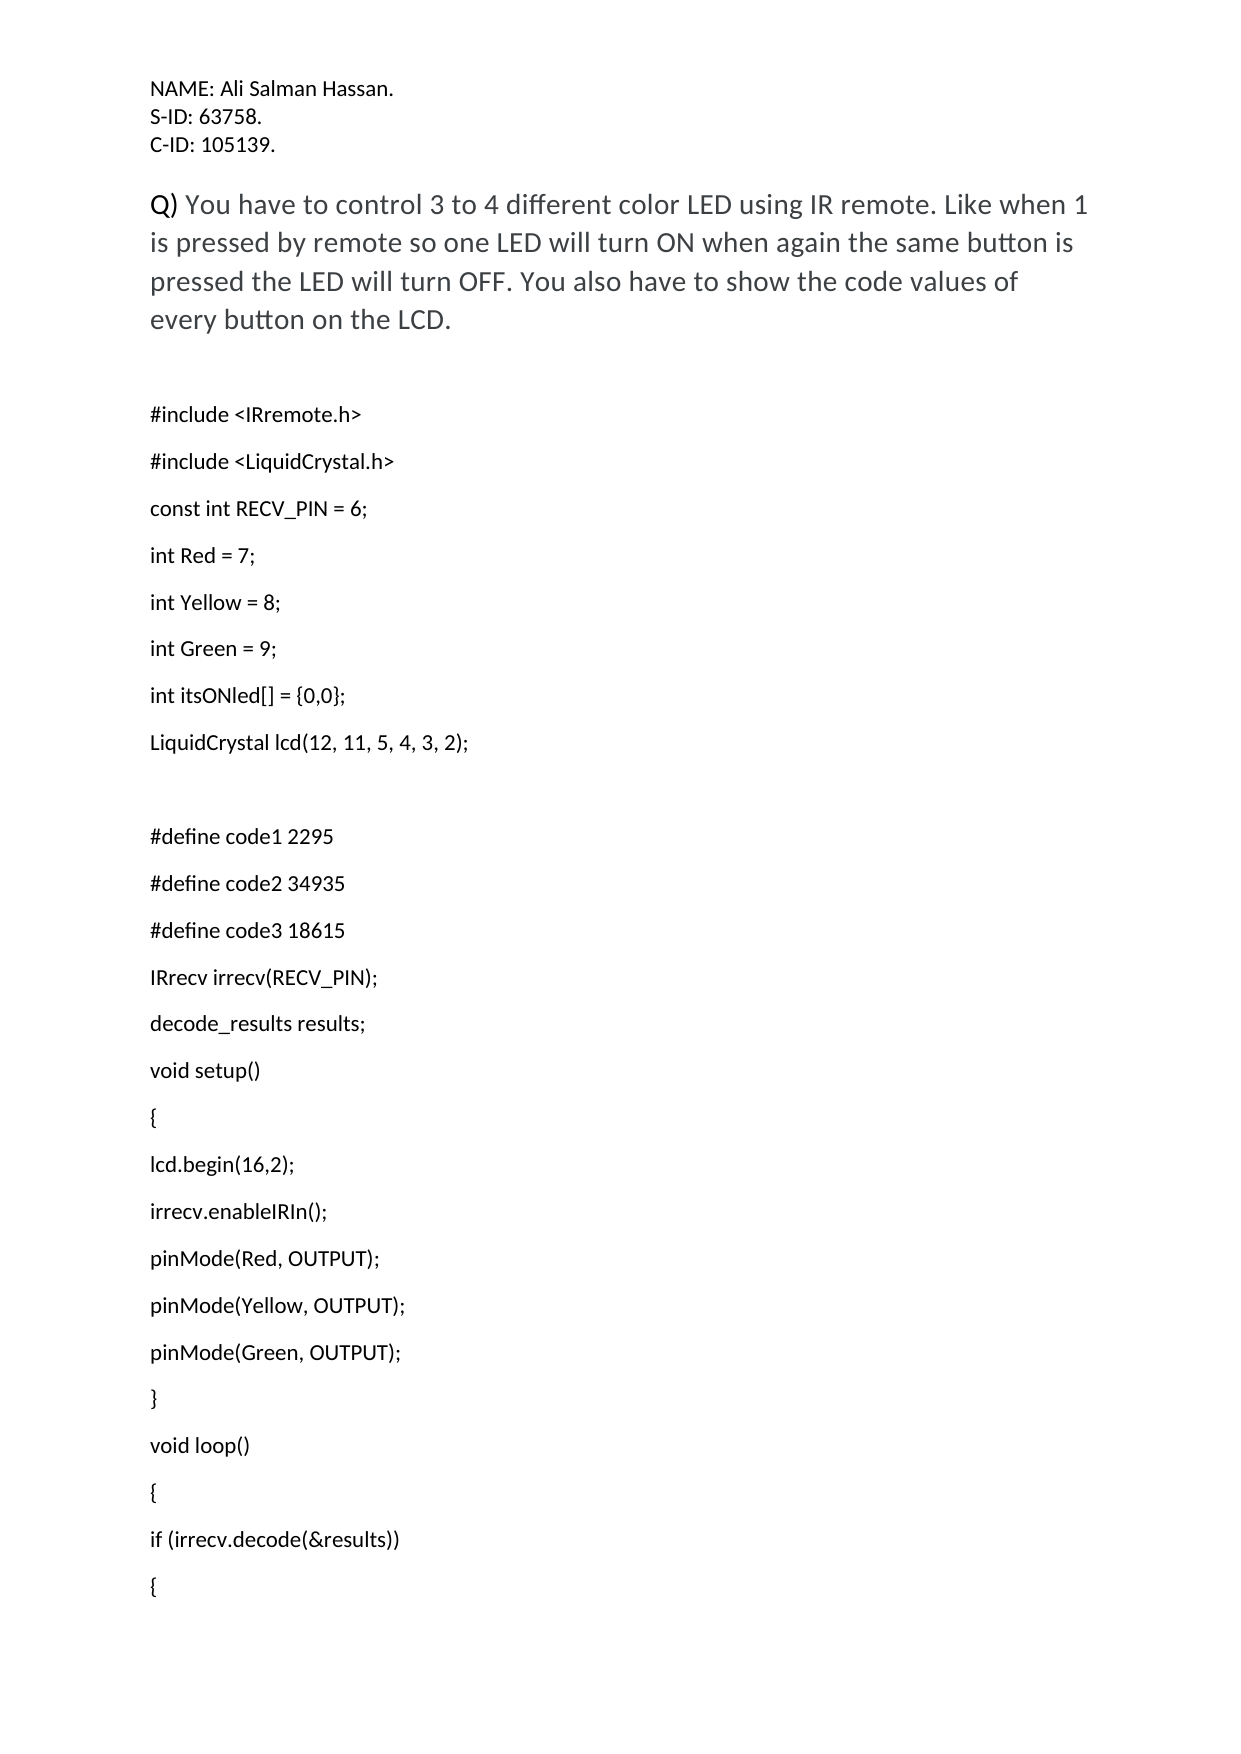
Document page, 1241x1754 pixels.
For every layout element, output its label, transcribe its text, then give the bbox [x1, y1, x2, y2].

text if (irrecv.decode(&results)) [150, 1525, 1090, 1553]
text irrecv.enableIRIn(); [150, 1197, 1090, 1225]
text decode_results results; [150, 1009, 1090, 1037]
text LiquidCrystal lcd(12, 11, 5, 4, 3, 2); [150, 728, 1090, 756]
text lcd.begin(16,2); [150, 1150, 1090, 1178]
text int Green = 9; [150, 634, 1090, 662]
text #include <IRremote.h> [150, 400, 1090, 428]
text int Yellow = 8; [150, 588, 1090, 616]
text { [150, 1572, 1090, 1600]
text const int RECV_PIN = 6; [150, 494, 1090, 522]
text { [150, 1478, 1090, 1506]
text int itsONled[] = {0,0}; [150, 681, 1090, 709]
text #define code3 18615 [150, 916, 1090, 944]
text int Red = 7; [150, 541, 1090, 569]
text } [150, 1384, 1090, 1412]
text #define code2 34935 [150, 869, 1090, 897]
text void setup() [150, 1056, 1090, 1084]
text pinMode(Red, OUTPUT); [150, 1244, 1090, 1272]
text #define code1 2295 [150, 822, 1090, 850]
text pinMode(Yellow, OUTPUT); [150, 1291, 1090, 1319]
text pinMode(Green, OUTPUT); [150, 1338, 1090, 1366]
text { [150, 1103, 1090, 1131]
text IRrecv irrecv(RECV_PIN); [150, 963, 1090, 991]
text Q) You have to control 3 to 4 different color LED using IR remote. Like when 1 is pressed by remote so one LED will turn ON when again the same button is pressed the LED will turn OFF. You also have to show the code values of every button on the LCD. [150, 186, 1090, 337]
text #include <LiquidCrystal.h> [150, 447, 1090, 475]
text void loop() [150, 1431, 1090, 1459]
